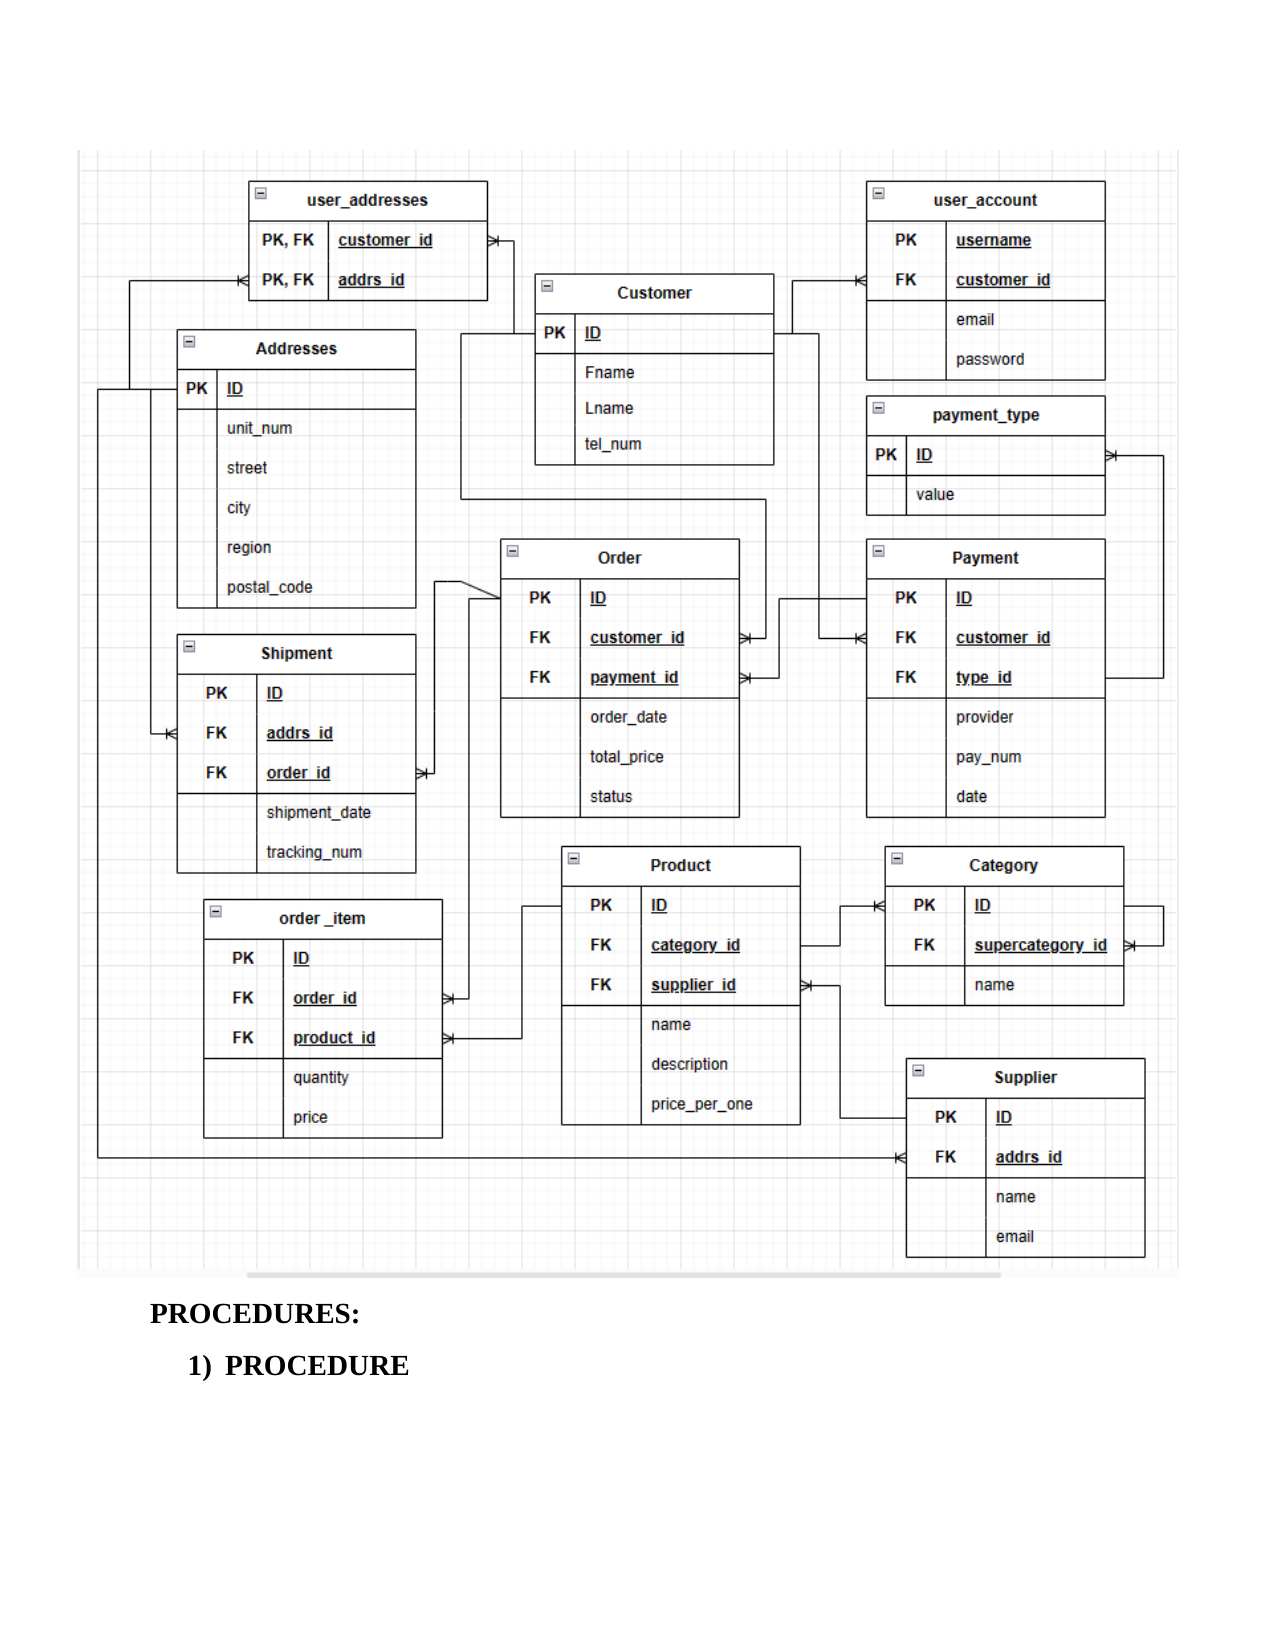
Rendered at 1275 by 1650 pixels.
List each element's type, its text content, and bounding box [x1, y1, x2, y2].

text PROCEDURES: [150, 1296, 1243, 1329]
picture [76, 150, 1179, 1278]
list PROCEDURE [187, 1348, 1243, 1382]
